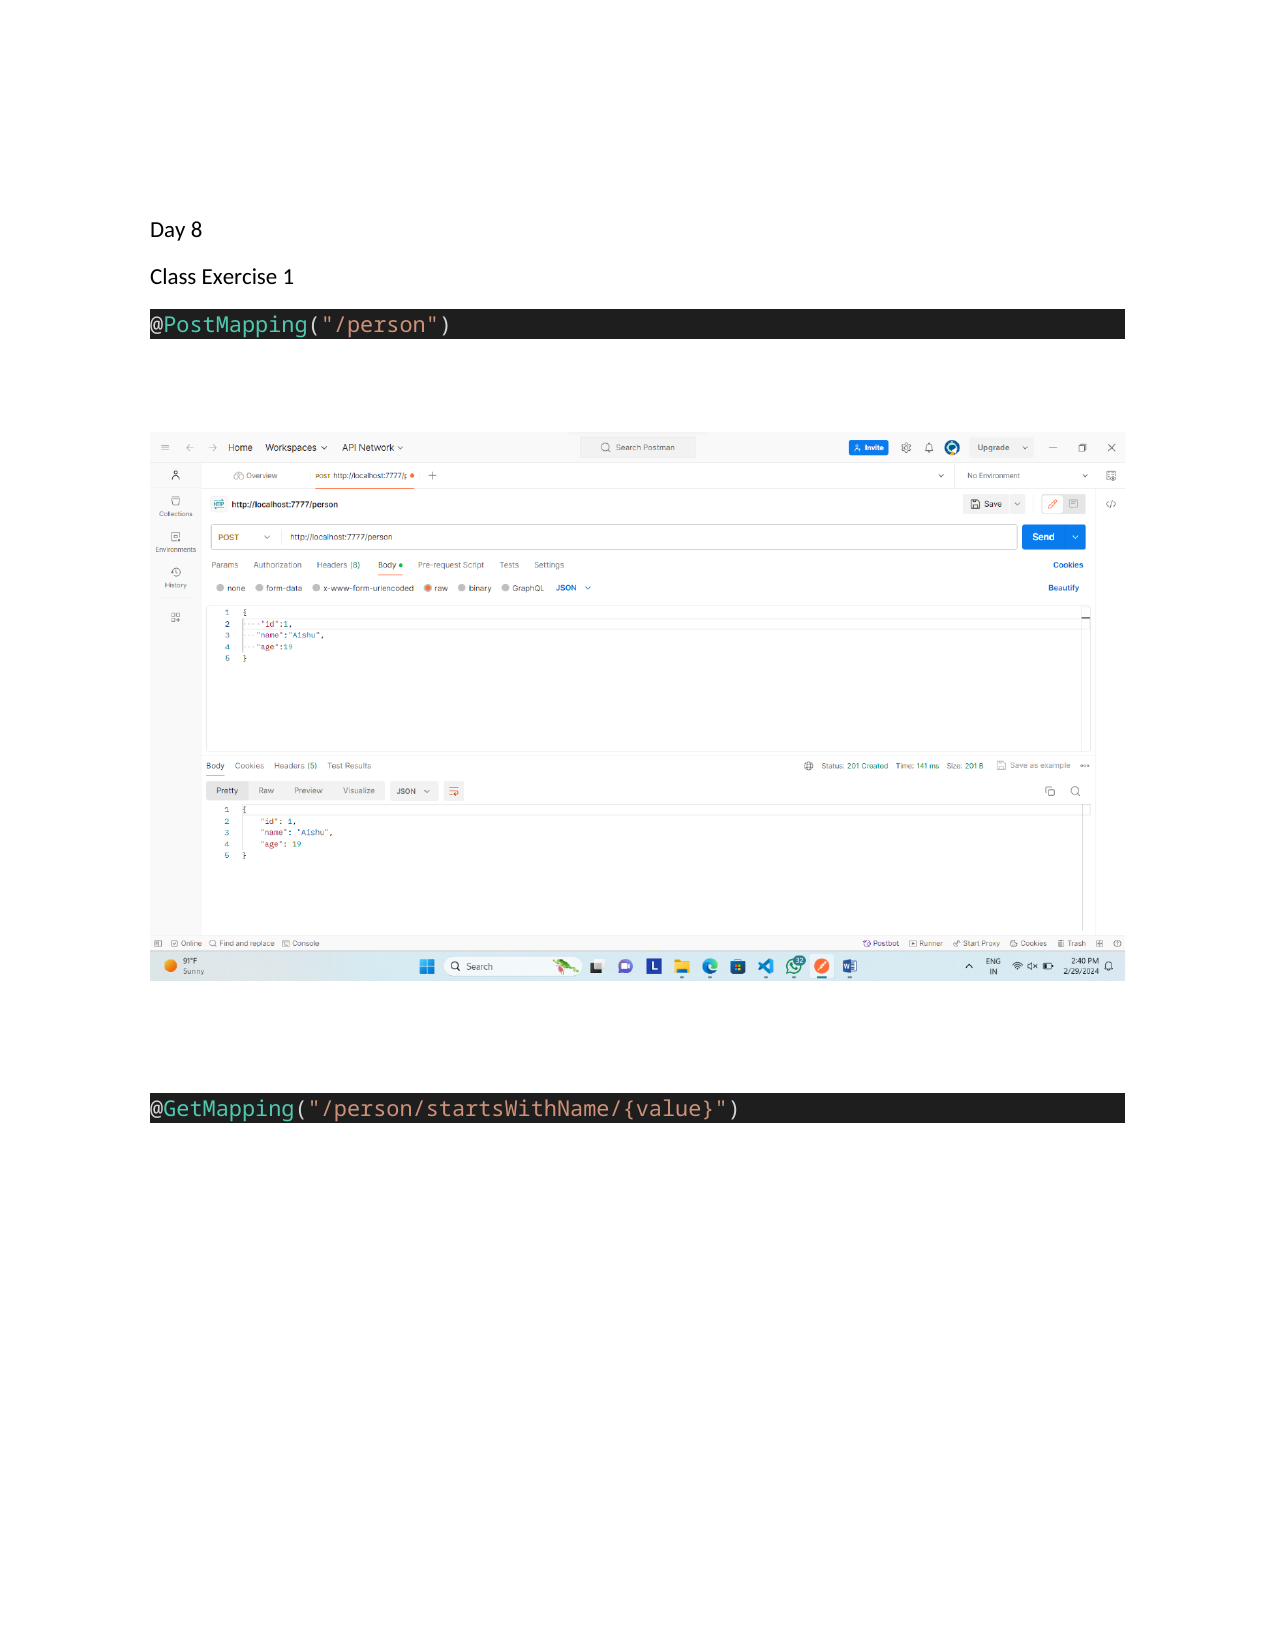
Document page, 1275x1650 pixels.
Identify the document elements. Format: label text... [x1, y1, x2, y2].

text Class Exercise 1 [150, 262, 1125, 290]
text @GetMapping("/person/startsWithName/{value}") [150, 1093, 1125, 1123]
text @PostMapping("/person") [150, 309, 1125, 339]
picture [150, 432, 1125, 981]
text Day 8 [150, 215, 1125, 243]
